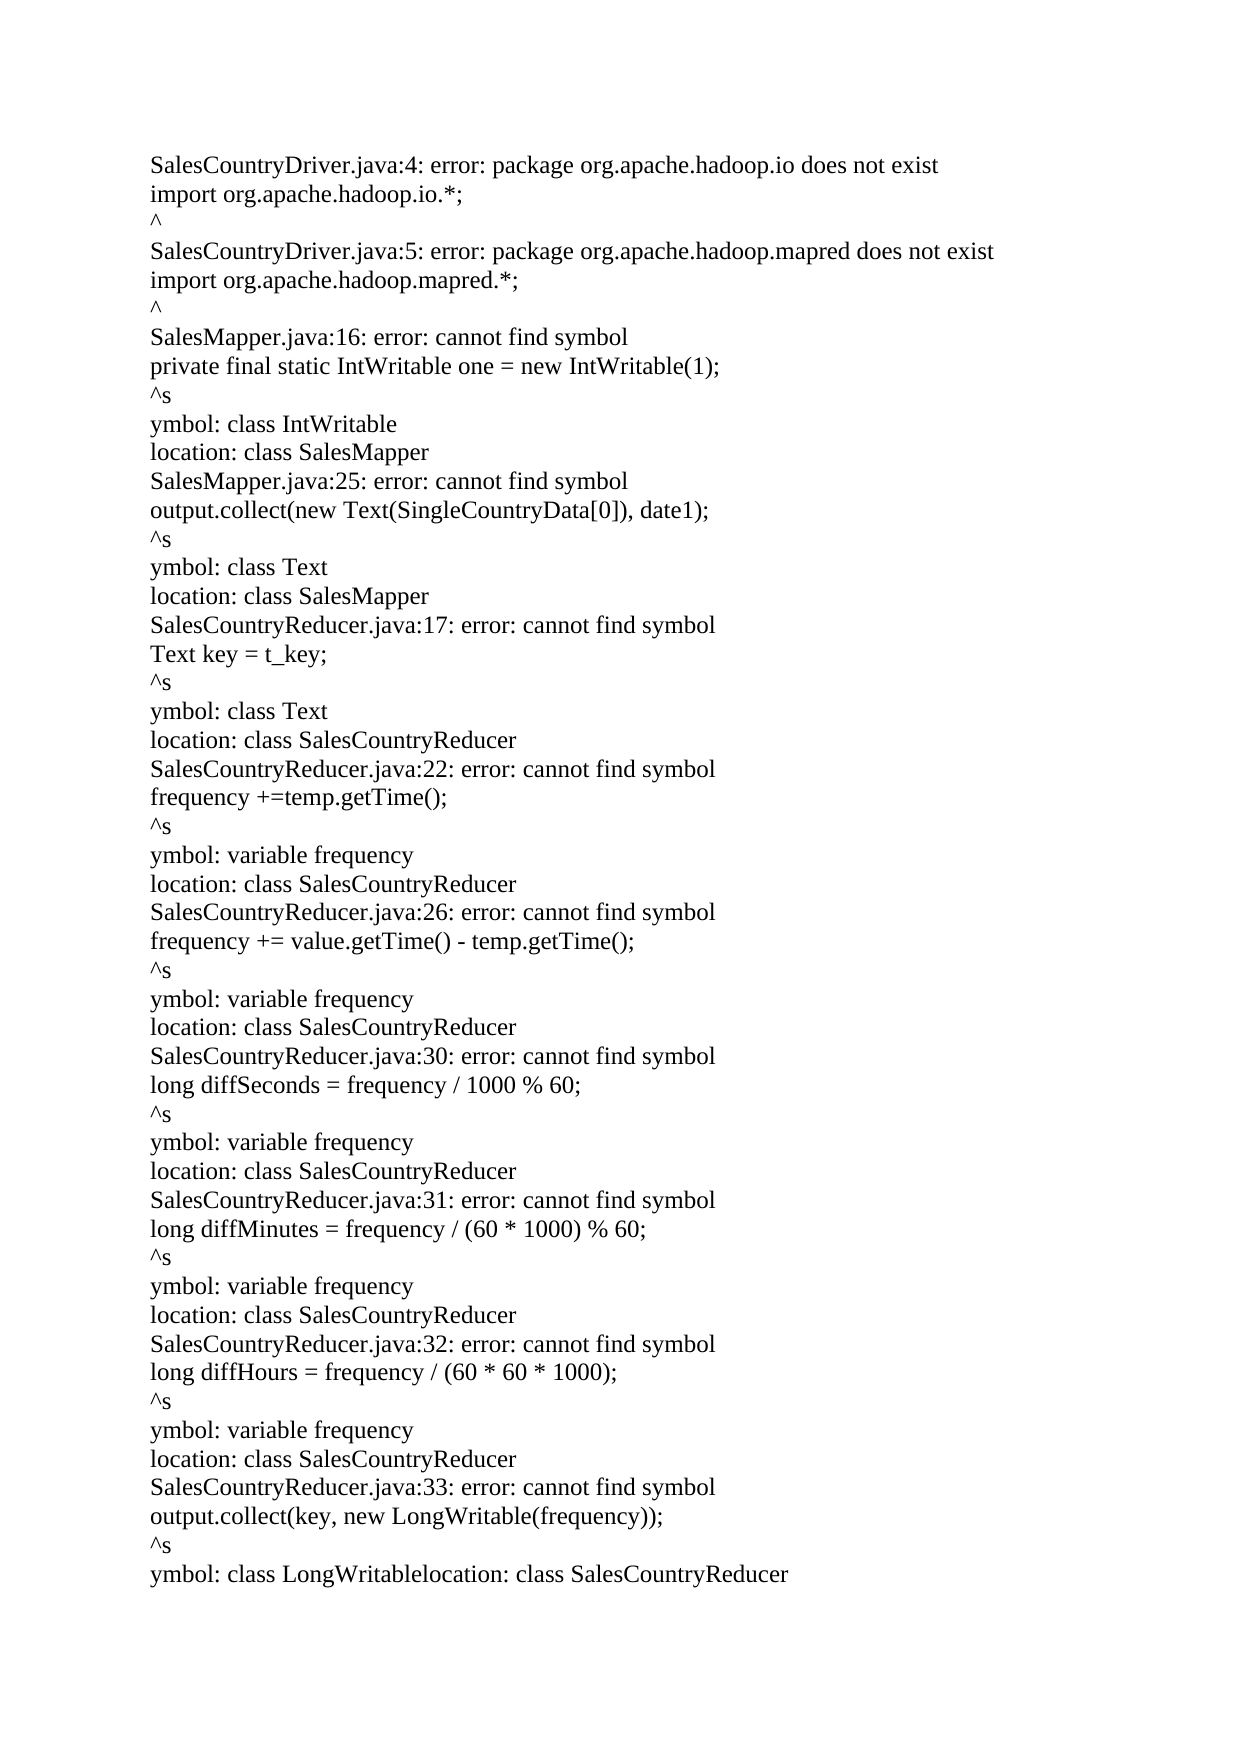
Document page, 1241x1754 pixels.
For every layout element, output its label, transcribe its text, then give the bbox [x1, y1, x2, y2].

text ^s [150, 524, 1090, 552]
text ymbol: variable frequency [150, 984, 1090, 1012]
text ^ [150, 294, 1090, 322]
text location: class SalesCountryReducer [150, 1300, 1090, 1329]
text location: class SalesMapper [150, 581, 1090, 610]
text long diffMinutes = frequency / (60 * 1000) % 60; [150, 1214, 1090, 1242]
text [150, 1472, 1090, 1501]
text SalesCountryReducer.java:26: error: cannot find symbol [150, 897, 1090, 926]
text SalesCountryReducer.java:22: error: cannot find symbol [150, 754, 1090, 782]
text ^ [150, 207, 1090, 236]
text SalesCountryReducer.java:30: error: cannot find symbol [150, 1041, 1090, 1070]
text ^s [150, 667, 1090, 696]
text ^s [150, 1099, 1090, 1127]
text ^s [150, 1242, 1090, 1271]
text location: class SalesCountryReducer [150, 1156, 1090, 1185]
text location: class SalesCountryReducer [150, 1012, 1090, 1041]
text output.collect(new Text(SingleCountryData[0]), date1); [150, 495, 1090, 524]
text ^s [150, 811, 1090, 840]
text ^s [150, 1530, 1090, 1559]
text SalesCountryReducer.java:32: error: cannot find symbol [150, 1329, 1090, 1357]
text ymbol: variable frequency [150, 1271, 1090, 1300]
text ^s [150, 380, 1090, 409]
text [150, 1501, 1090, 1530]
text SalesMapper.java:16: error: cannot find symbol [150, 322, 1090, 351]
text SalesCountryDriver.java:4: error: package org.apache.hadoop.io does not exist [150, 150, 1090, 179]
text frequency += value.getTime() - temp.getTime(); [150, 926, 1090, 955]
text location: class SalesCountryReducer [150, 869, 1090, 897]
text ymbol: class IntWritable [150, 409, 1090, 437]
text SalesMapper.java:25: error: cannot find symbol [150, 466, 1090, 495]
text long diffHours = frequency / (60 * 60 * 1000); [150, 1357, 1090, 1386]
text import org.apache.hadoop.mapred.*; [150, 265, 1090, 294]
text private final static IntWritable one = new IntWritable(1); [150, 351, 1090, 380]
text ymbol: class Text [150, 696, 1090, 725]
text location: class SalesMapper [150, 437, 1090, 466]
text long diffSeconds = frequency / 1000 % 60; [150, 1070, 1090, 1099]
text ymbol: class LongWritablelocation: class SalesCountryReducer [150, 1559, 1090, 1587]
text location: class SalesCountryReducer [150, 1444, 1090, 1472]
text ymbol: variable frequency [150, 1415, 1090, 1444]
text Text key = t_key; [150, 639, 1090, 667]
text ymbol: variable frequency [150, 840, 1090, 869]
text import org.apache.hadoop.io.*; [150, 179, 1090, 207]
text ymbol: class Text [150, 552, 1090, 581]
text frequency +=temp.getTime(); [150, 782, 1090, 811]
text ^s [150, 955, 1090, 984]
text location: class SalesCountryReducer [150, 725, 1090, 754]
text ymbol: variable frequency [150, 1127, 1090, 1156]
text ^s [150, 1386, 1090, 1415]
text SalesCountryDriver.java:5: error: package org.apache.hadoop.mapred does not exist [150, 236, 1090, 265]
text SalesCountryReducer.java:31: error: cannot find symbol [150, 1185, 1090, 1214]
text SalesCountryReducer.java:17: error: cannot find symbol [150, 610, 1090, 639]
